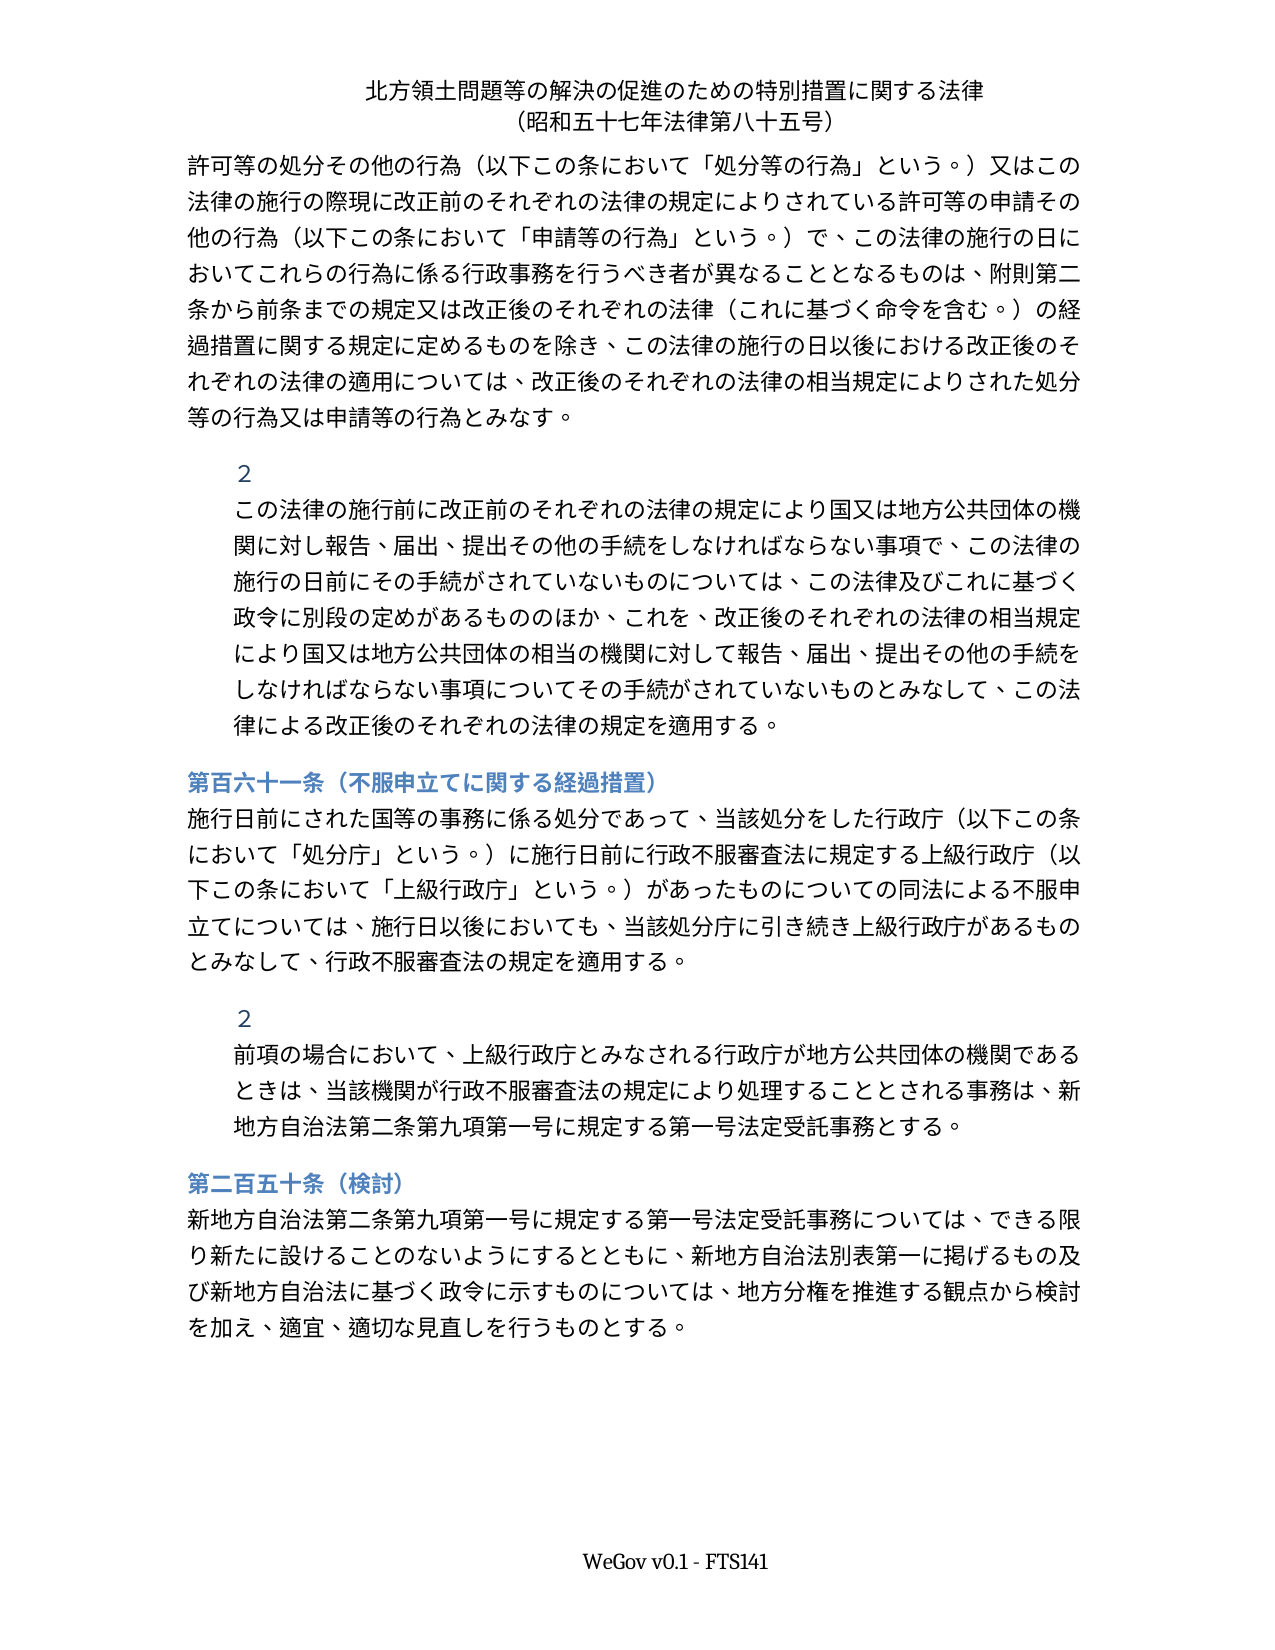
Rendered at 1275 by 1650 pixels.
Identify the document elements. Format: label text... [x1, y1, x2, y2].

subtitle 第百六十一条（不服申立てに関する経過措置） [187, 767, 1087, 798]
text 新地方自治法第二条第九項第一号に規定する第一号法定受託事務については、できる限り新たに設けることのないようにするとともに、新地方自治法別表第一に掲げるもの及び新地方自治法に基づく政令に示すものについては、地方分権を推進する観点から検討を加え、適宜、適切な見直しを行うものとする。 [187, 1204, 1087, 1343]
subtitle ２ [233, 1003, 1087, 1034]
text この法律の施行前に改正前のそれぞれの法律の規定により国又は地方公共団体の機関に対し報告、届出、提出その他の手続をしなければならない事項で、この法律の施行の日前にその手続がされていないものについては、この法律及びこれに基づく政令に別段の定めがあるもののほか、これを、改正後のそれぞれの法律の相当規定により国又は地方公共団体の相当の機関に対して報告、届出、提出その他の手続をしなければならない事項についてその手続がされていないものとみなして、この法律による改正後のそれぞれの法律の規定を適用する。 [233, 494, 1087, 741]
text 施行日前にされた国等の事務に係る処分であって、当該処分をした行政庁（以下この条において「処分庁」という。）に施行日前に行政不服審査法に規定する上級行政庁（以下この条において「上級行政庁」という。）があったものについての同法による不服申立てについては、施行日以後においても、当該処分庁に引き続き上級行政庁があるものとみなして、行政不服審査法の規定を適用する。 [187, 803, 1087, 978]
subtitle ２ [233, 458, 1087, 489]
text 前項の場合において、上級行政庁とみなされる行政庁が地方公共団体の機関であるときは、当該機関が行政不服審査法の規定により処理することとされる事務は、新地方自治法第二条第九項第一号に規定する第一号法定受託事務とする。 [233, 1039, 1087, 1142]
subtitle 第二百五十条（検討） [187, 1168, 1087, 1199]
